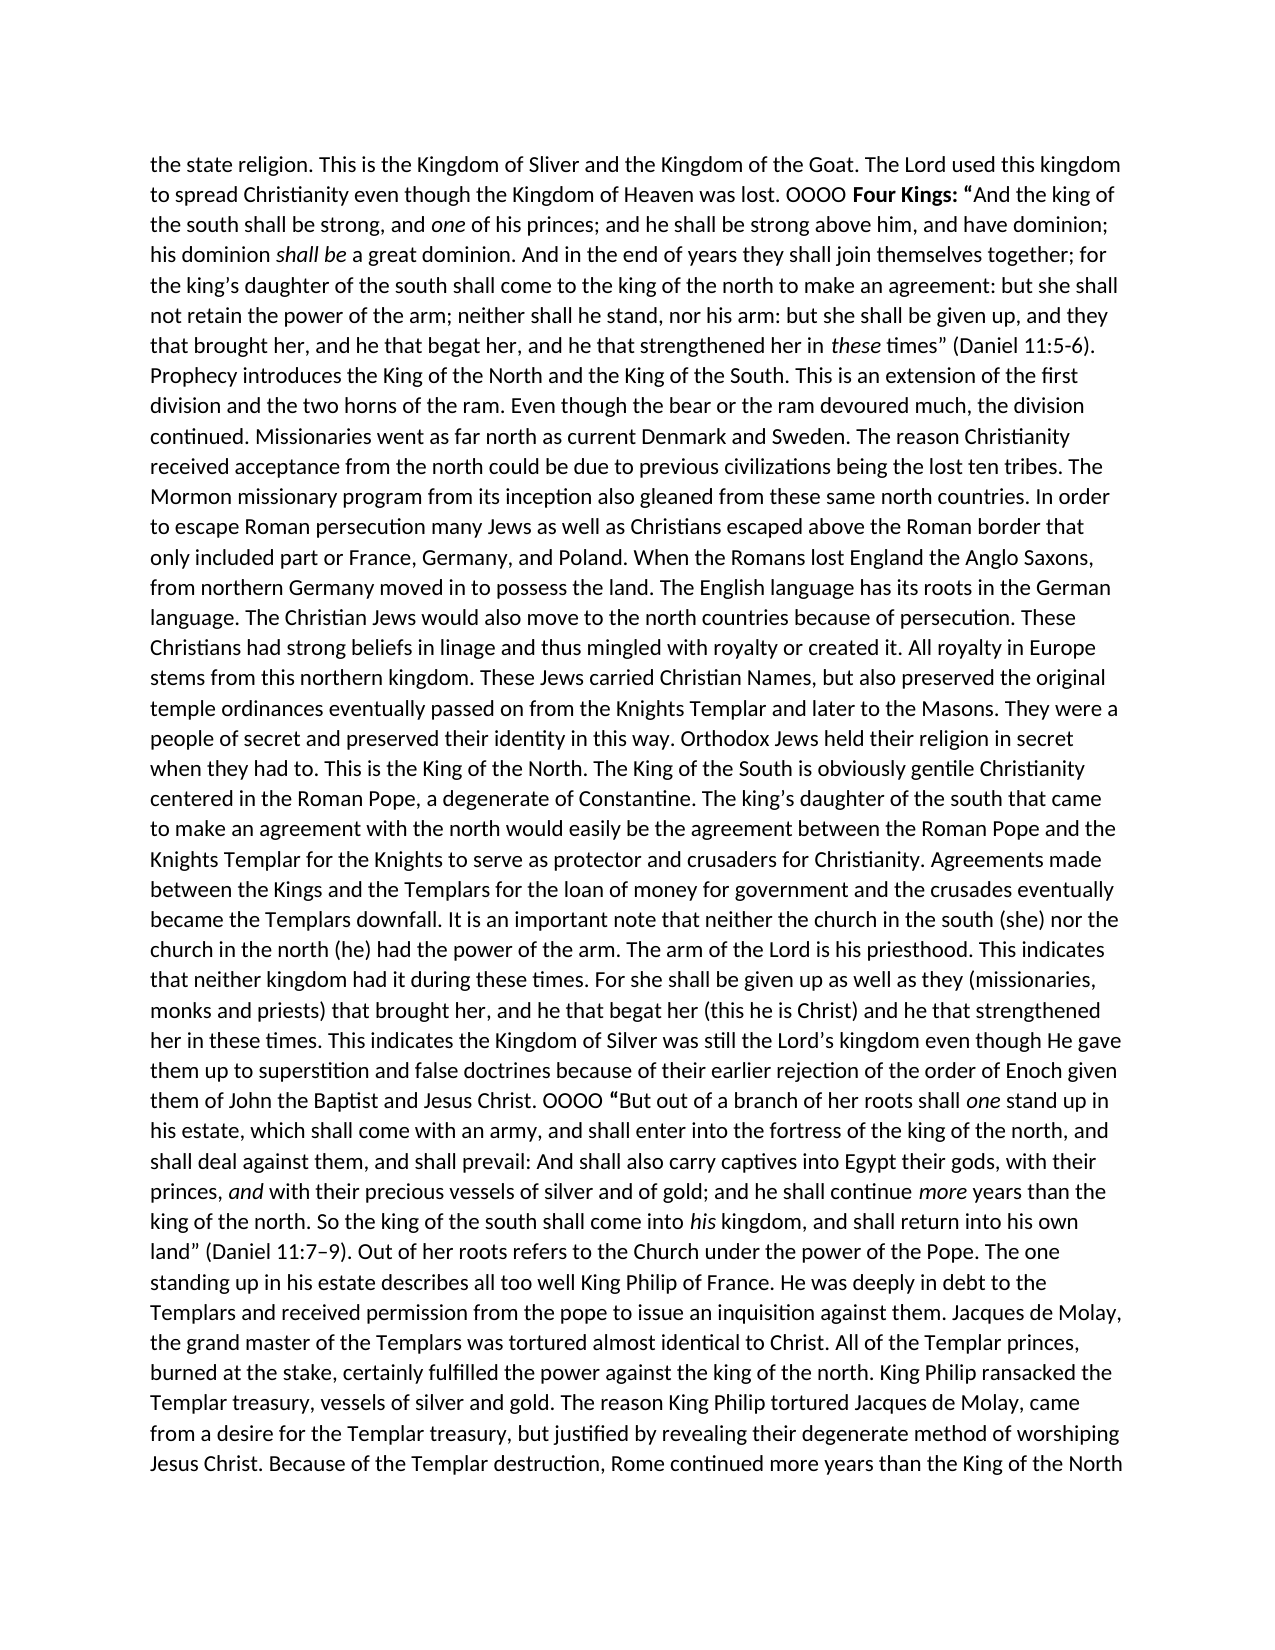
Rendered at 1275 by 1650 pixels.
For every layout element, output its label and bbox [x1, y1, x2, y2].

text [150, 150, 1125, 1477]
